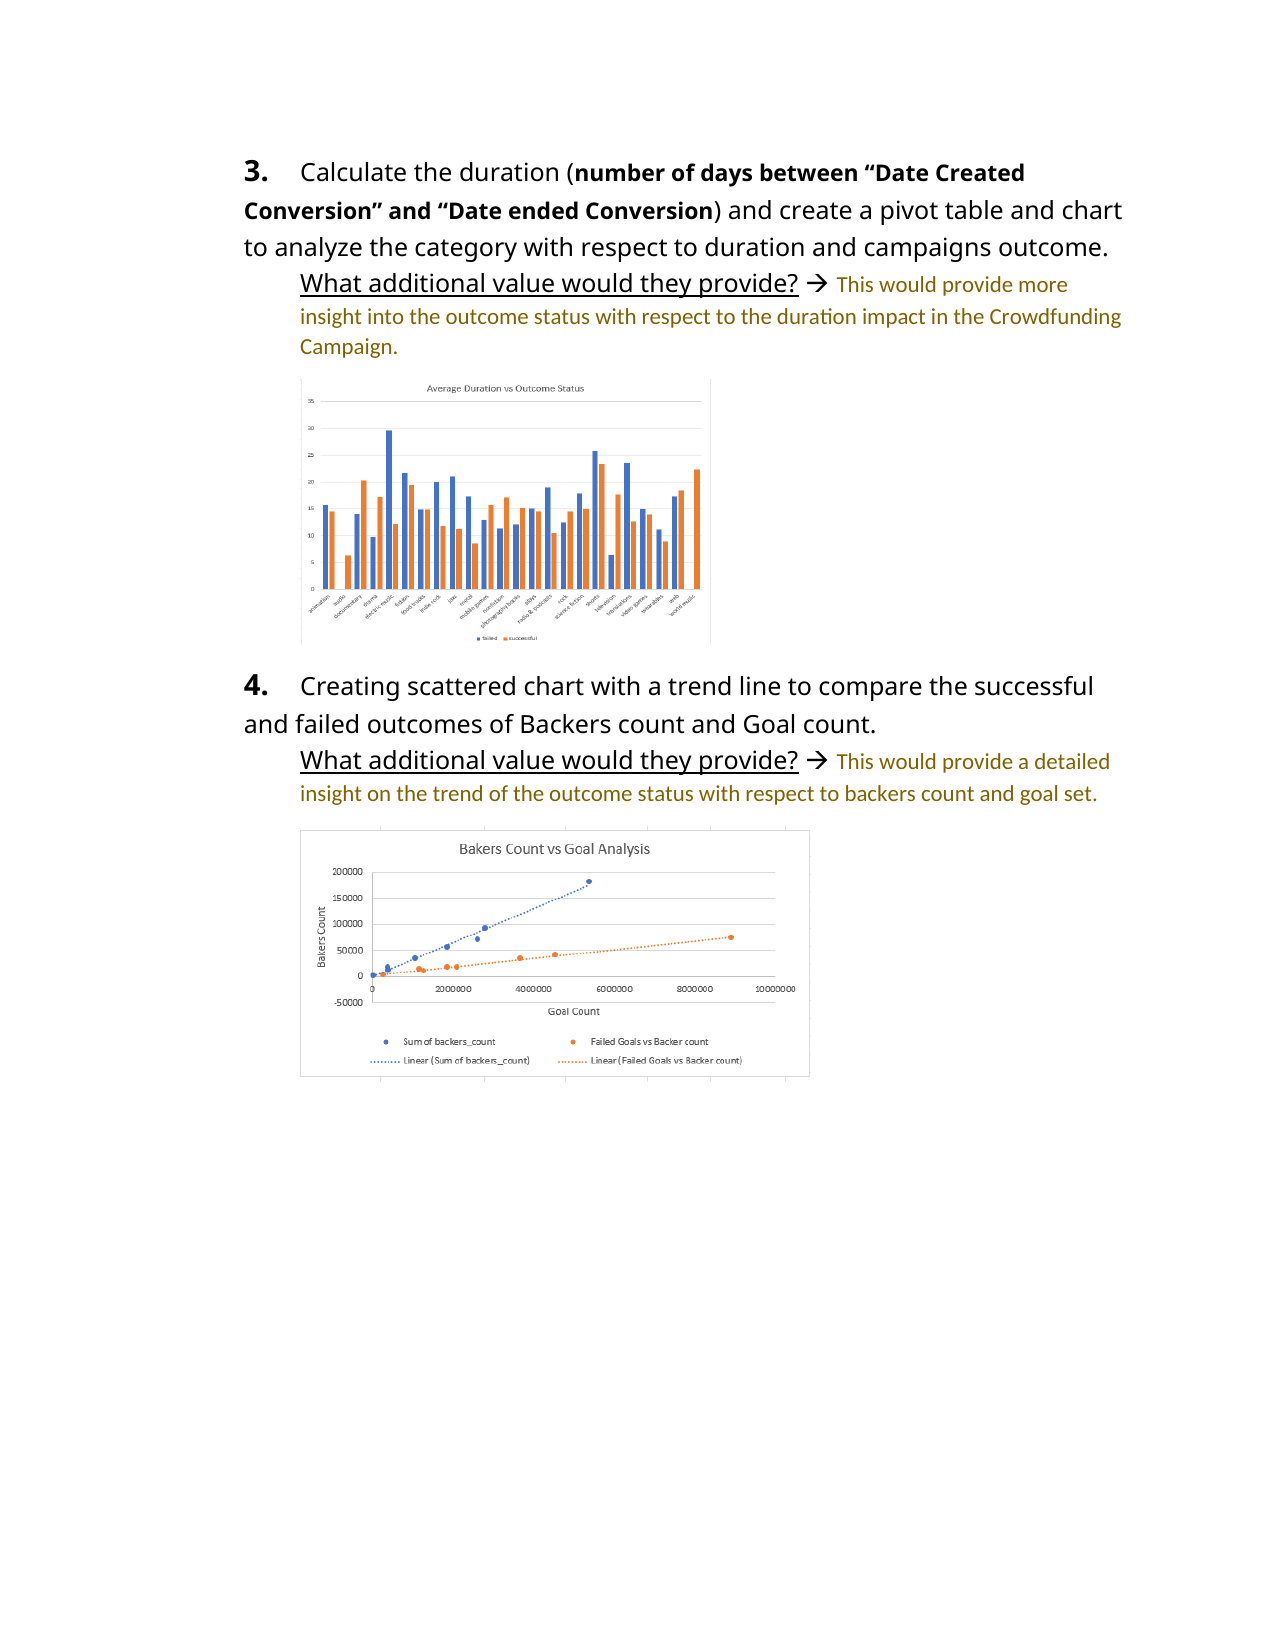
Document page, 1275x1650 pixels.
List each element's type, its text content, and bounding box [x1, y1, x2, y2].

subtitle Creating scattered chart with a trend line to compare the successful and failed outcomes of Backers count and Goal count. [244, 664, 1125, 740]
picture [300, 826, 811, 1082]
text What additional value would they provide? This would provide a detailed insight on the trend of the outcome status with respect to backers count and goal set. [300, 743, 1125, 807]
picture [300, 379, 711, 645]
text What additional value would they provide? This would provide more insight into the outcome status with respect to the duration impact in the Crowdfunding Campaign. [300, 266, 1125, 360]
subtitle Calculate the duration (number of days between “Date Created Conversion” and “Date ended Conversion) and create a pivot table and chart to analyze the category with respect to duration and campaigns outcome. [244, 150, 1125, 263]
